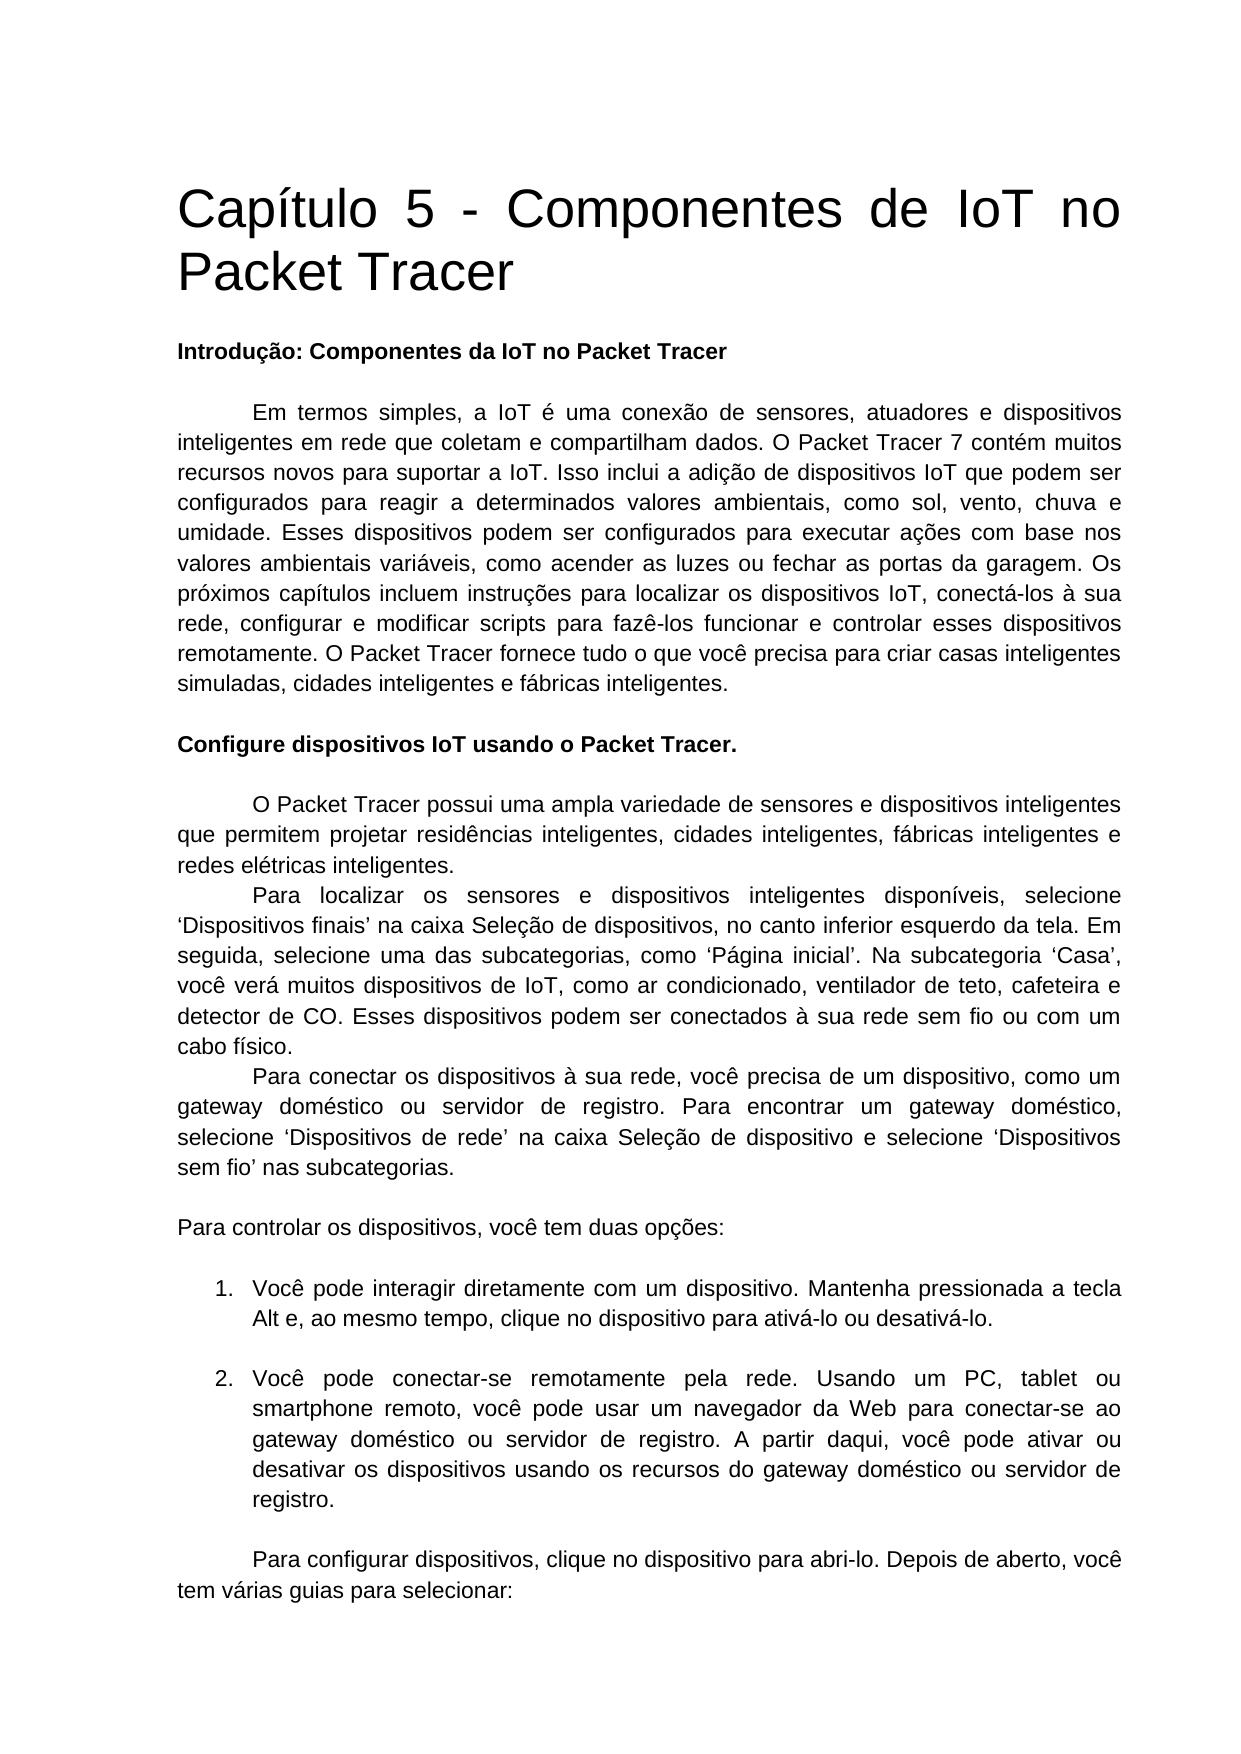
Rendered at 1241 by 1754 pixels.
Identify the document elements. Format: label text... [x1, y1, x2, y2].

text Configure dispositivos IoT usando o Packet Tracer. [177, 731, 1122, 757]
text O Packet Tracer possui uma ampla variedade de sensores e dispositivos inteligentes que permitem projetar residências inteligentes, cidades inteligentes, fábricas inteligentes e redes elétricas inteligentes. [177, 791, 1122, 878]
text Introdução: Componentes da IoT no Packet Tracer [177, 338, 1122, 364]
text Para configurar dispositivos, clique no dispositivo para abri-lo. Depois de aberto, você tem várias guias para selecionar: [177, 1546, 1122, 1603]
text Para localizar os sensores e dispositivos inteligentes disponíveis, selecione ‘Dispositivos finais’ na caixa Seleção de dispositivos, no canto inferior esquerdo da tela. Em seguida, selecione uma das subcategorias, como ‘Página inicial’. Na subcategoria ‘Casa’, você verá muitos dispositivos de IoT, como ar condicionado, ventilador de teto, cafeteira e detector de CO. Esses dispositivos podem ser conectados à sua rede sem fio ou com um cabo físico. [177, 882, 1122, 1059]
text Para controlar os dispositivos, você tem duas opções: [177, 1214, 1122, 1241]
title Capítulo 5 - Componentes de IoT no Packet Tracer [177, 177, 1122, 302]
list Você pode conectar-se remotamente pela rede. Usando um PC, tablet ou smartphone remoto, você pode usar um navegador da Web para conectar-se ao gateway doméstico ou servidor de registro. A partir daqui, você pode ativar ou desativar os dispositivos usando os recursos do gateway doméstico ou servidor de registro. [214, 1365, 1122, 1512]
text Para conectar os dispositivos à sua rede, você precisa de um dispositivo, como um gateway doméstico ou servidor de registro. Para encontrar um gateway doméstico, selecione ‘Dispositivos de rede’ na caixa Seleção de dispositivo e selecione ‘Dispositivos sem fio’ nas subcategorias. [177, 1063, 1122, 1180]
text Em termos simples, a IoT é uma conexão de sensores, atuadores e dispositivos inteligentes em rede que coletam e compartilham dados. O Packet Tracer 7 contém muitos recursos novos para suportar a IoT. Isso inclui a adição de dispositivos IoT que podem ser configurados para reagir a determinados valores ambientais, como sol, vento, chuva e umidade. Esses dispositivos podem ser configurados para executar ações com base nos valores ambientais variáveis, como acender as luzes ou fechar as portas da garagem. Os próximos capítulos incluem instruções para localizar os dispositivos IoT, conectá-los à sua rede, configurar e modificar scripts para fazê-los funcionar e controlar esses dispositivos remotamente. O Packet Tracer fornece tudo o que você precisa para criar casas inteligentes simuladas, cidades inteligentes e fábricas inteligentes. [177, 398, 1122, 697]
list Você pode interagir diretamente com um dispositivo. Mantenha pressionada a tecla Alt e, ao mesmo tempo, clique no dispositivo para ativá-lo ou desativá-lo. [214, 1274, 1122, 1331]
